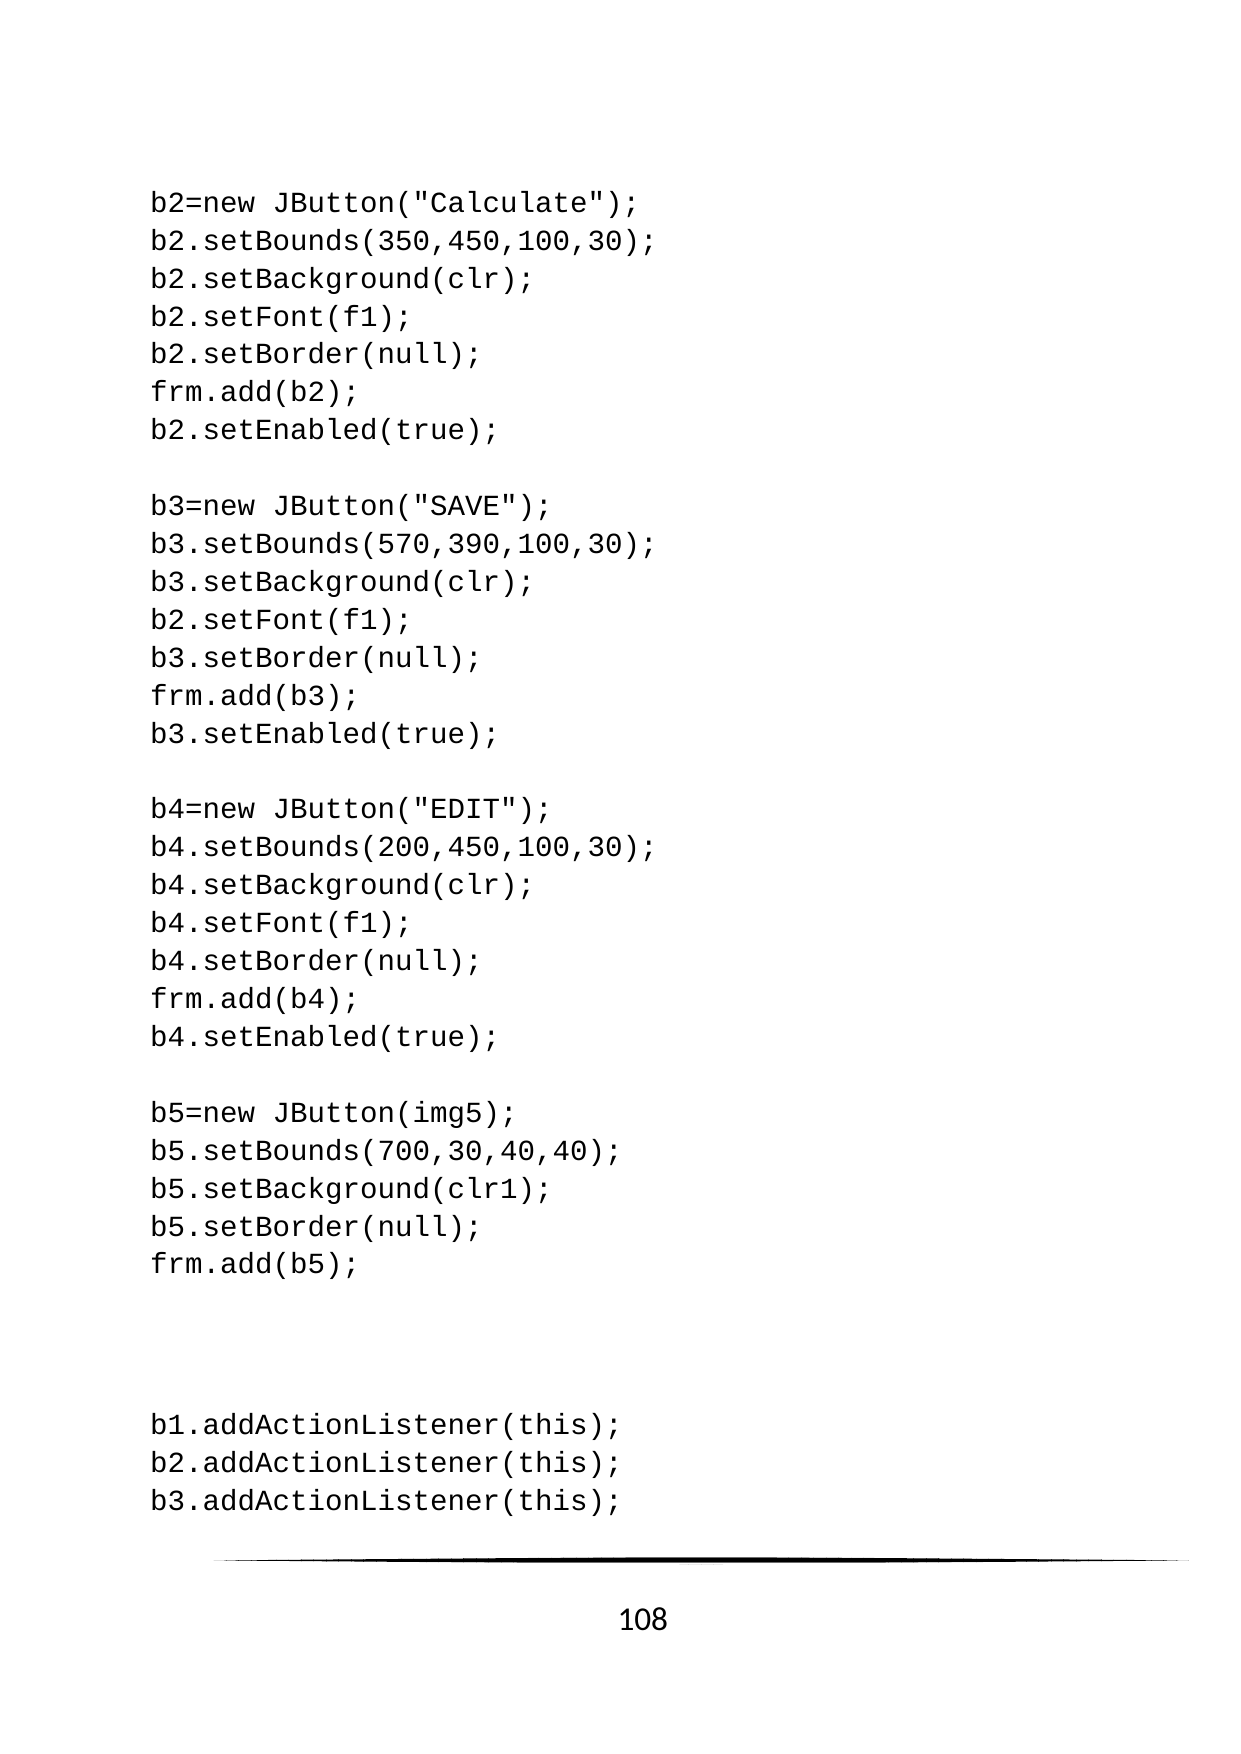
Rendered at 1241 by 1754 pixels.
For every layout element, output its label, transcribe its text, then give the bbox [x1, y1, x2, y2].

text b2.setFont(f1); [150, 302, 1090, 335]
text b2.setBorder(null); [150, 339, 1090, 373]
text b4.setFont(f1); [150, 908, 1090, 941]
text b5.setBackground(clr1); [150, 1174, 1090, 1207]
text b2.setBackground(clr); [150, 264, 1090, 297]
picture [213, 1556, 1189, 1565]
text b4.setBounds(200,450,100,30); [150, 832, 1090, 866]
text b2.addActionListener(this); [150, 1448, 1090, 1481]
text b3.setBackground(clr); [150, 567, 1090, 600]
text b3.addActionListener(this); [150, 1486, 1090, 1519]
text b3.setBorder(null); [150, 643, 1090, 676]
text b5.setBorder(null); [150, 1212, 1090, 1245]
text b4.setEnabled(true); [150, 1022, 1090, 1055]
text frm.add(b4); [150, 984, 1090, 1017]
text frm.add(b3); [150, 681, 1090, 714]
text b2.setBounds(350,450,100,30); [150, 226, 1090, 259]
text b4=new JButton("EDIT"); [150, 794, 1090, 828]
text frm.add(b5); [150, 1249, 1090, 1283]
text b5=new JButton(img5); [150, 1098, 1090, 1131]
text b2=new JButton("Calculate"); [150, 188, 1090, 221]
text b5.setBounds(700,30,40,40); [150, 1136, 1090, 1169]
text b2.setFont(f1); [150, 605, 1090, 638]
text b1.addActionListener(this); [150, 1410, 1090, 1443]
text frm.add(b2); [150, 377, 1090, 411]
text b3.setBounds(570,390,100,30); [150, 529, 1090, 562]
text b4.setBackground(clr); [150, 870, 1090, 903]
text b2.setEnabled(true); [150, 415, 1090, 448]
text b3=new JButton("SAVE"); [150, 491, 1090, 524]
text b4.setBorder(null); [150, 946, 1090, 979]
text b3.setEnabled(true); [150, 719, 1090, 752]
